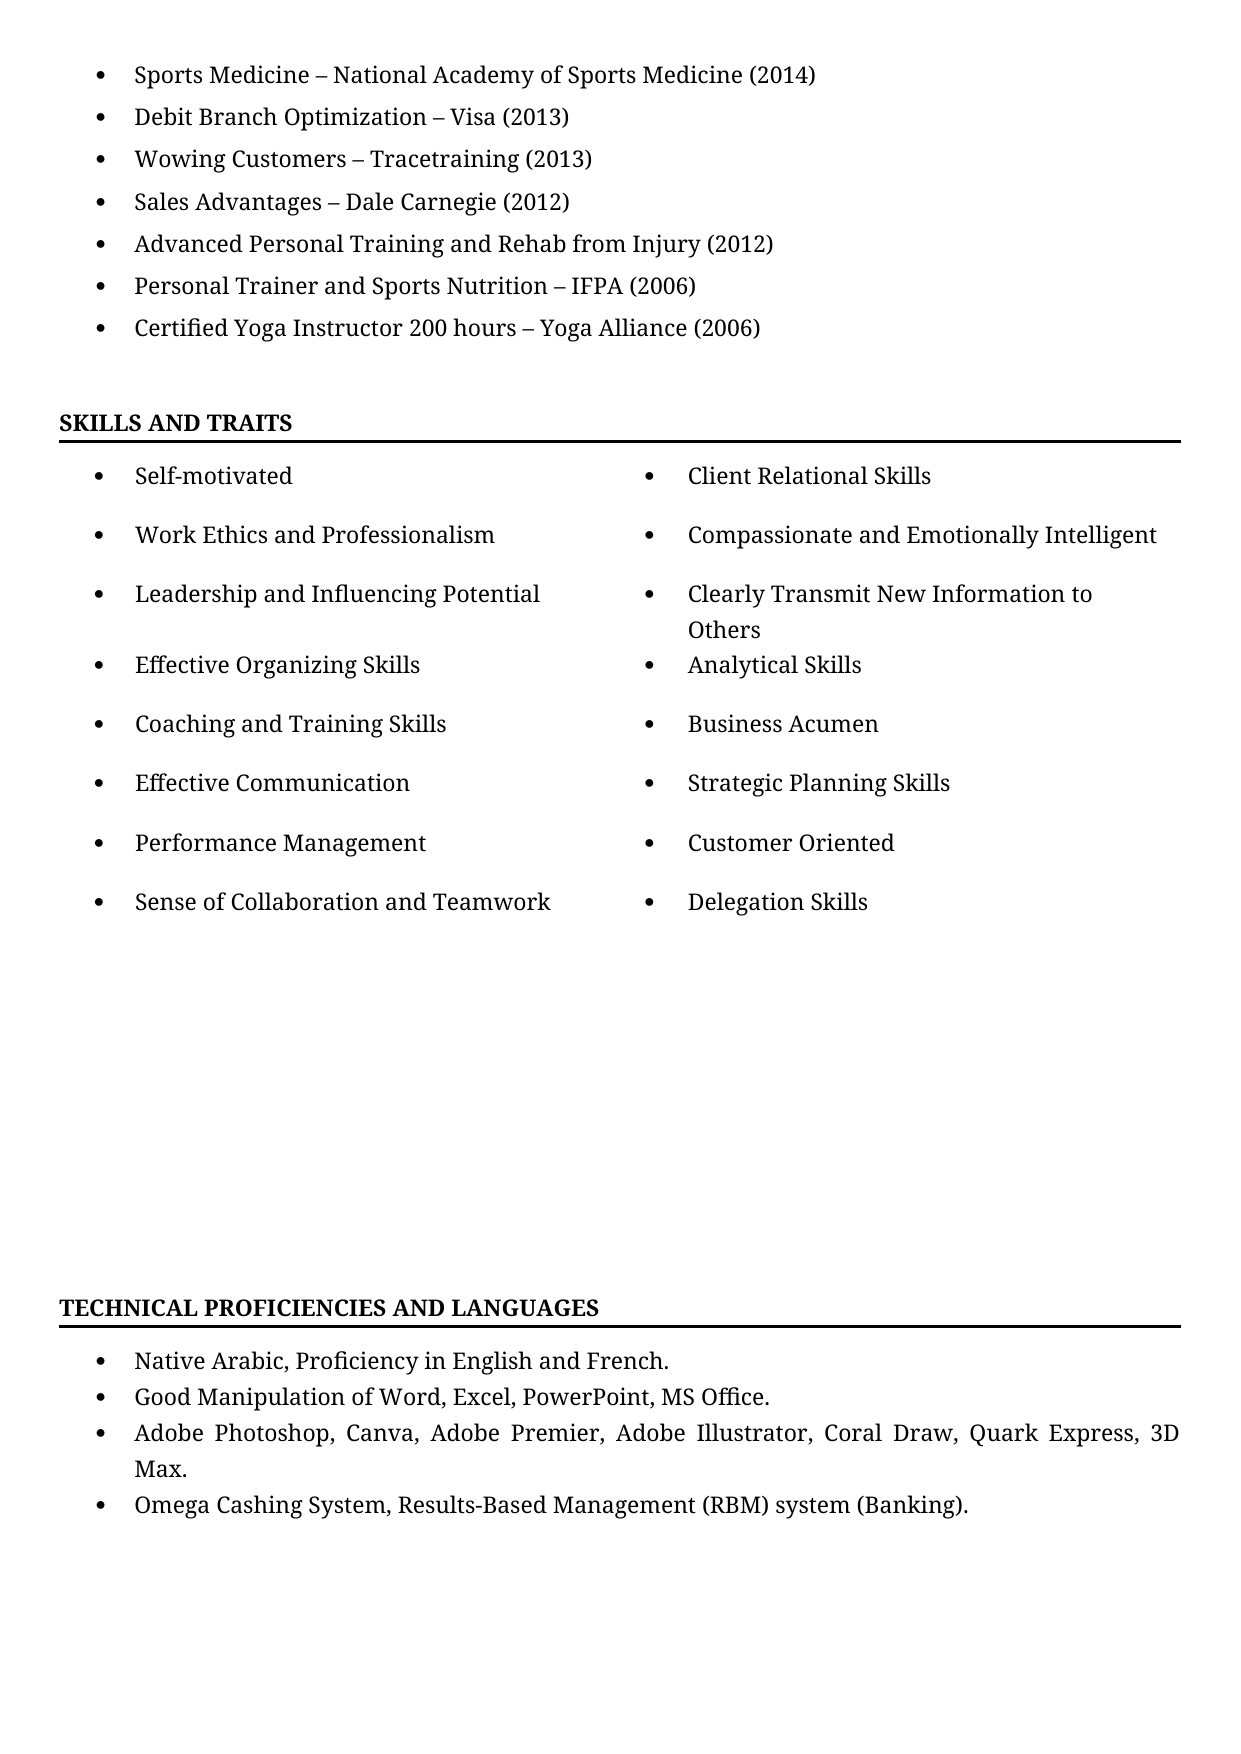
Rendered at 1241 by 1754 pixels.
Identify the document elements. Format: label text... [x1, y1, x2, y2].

table_header Client Relational Skills [614, 460, 1181, 519]
table_header Self-motivated [59, 460, 614, 519]
list Sports Medicine – National Academy of Sports Medicine (2014) [97, 59, 1181, 90]
table_cell Leadership and Influencing Potential [59, 578, 614, 649]
text TECHNICAL PROFICIENCIES AND LANGUAGES [59, 1292, 1181, 1325]
table_cell Analytical Skills [614, 649, 1181, 708]
list Native Arabic, Proficiency in English and French. [97, 1345, 1181, 1376]
list Omega Cashing System, Results-Based Management (RBM) system (Banking). [97, 1489, 1181, 1520]
table_cell Business Acumen [614, 708, 1181, 767]
table_cell Coaching and Training Skills [59, 708, 614, 767]
list Wowing Customers – Tracetraining (2013) [97, 143, 1181, 175]
table_cell Work Ethics and Professionalism [59, 519, 614, 578]
list Advanced Personal Training and Rehab from Injury (2012) [97, 228, 1181, 259]
list Certified Yoga Instructor 200 hours – Yoga Alliance (2006) [97, 312, 1181, 343]
table_cell Clearly Transmit New Information to Others [614, 578, 1181, 649]
table_cell Effective Organizing Skills [59, 649, 614, 708]
table_cell Compassionate and Emotionally Intelligent [614, 519, 1181, 578]
text SKILLS AND TRAITS [59, 407, 1181, 440]
table_cell Performance Management [59, 826, 614, 886]
table_cell Effective Communication [59, 768, 614, 826]
list Good Manipulation of Word, Excel, PowerPoint, MS Office. [97, 1381, 1181, 1412]
table_cell Strategic Planning Skills [614, 768, 1181, 826]
list Sales Advantages – Dale Carnegie (2012) [97, 186, 1181, 217]
list Personal Trainer and Sports Nutrition – IFPA (2006) [97, 270, 1181, 301]
list Debit Branch Optimization – Visa (2013) [97, 101, 1181, 132]
table_cell Customer Oriented [614, 826, 1181, 886]
table_cell Sense of Collaboration and Teamwork [59, 886, 614, 1244]
list Adobe Photoshop, Canva, Adobe Premier, Adobe Illustrator, Coral Draw, Quark Express, 3D Max. [97, 1417, 1181, 1484]
table_cell Delegation Skills [614, 886, 1181, 1244]
